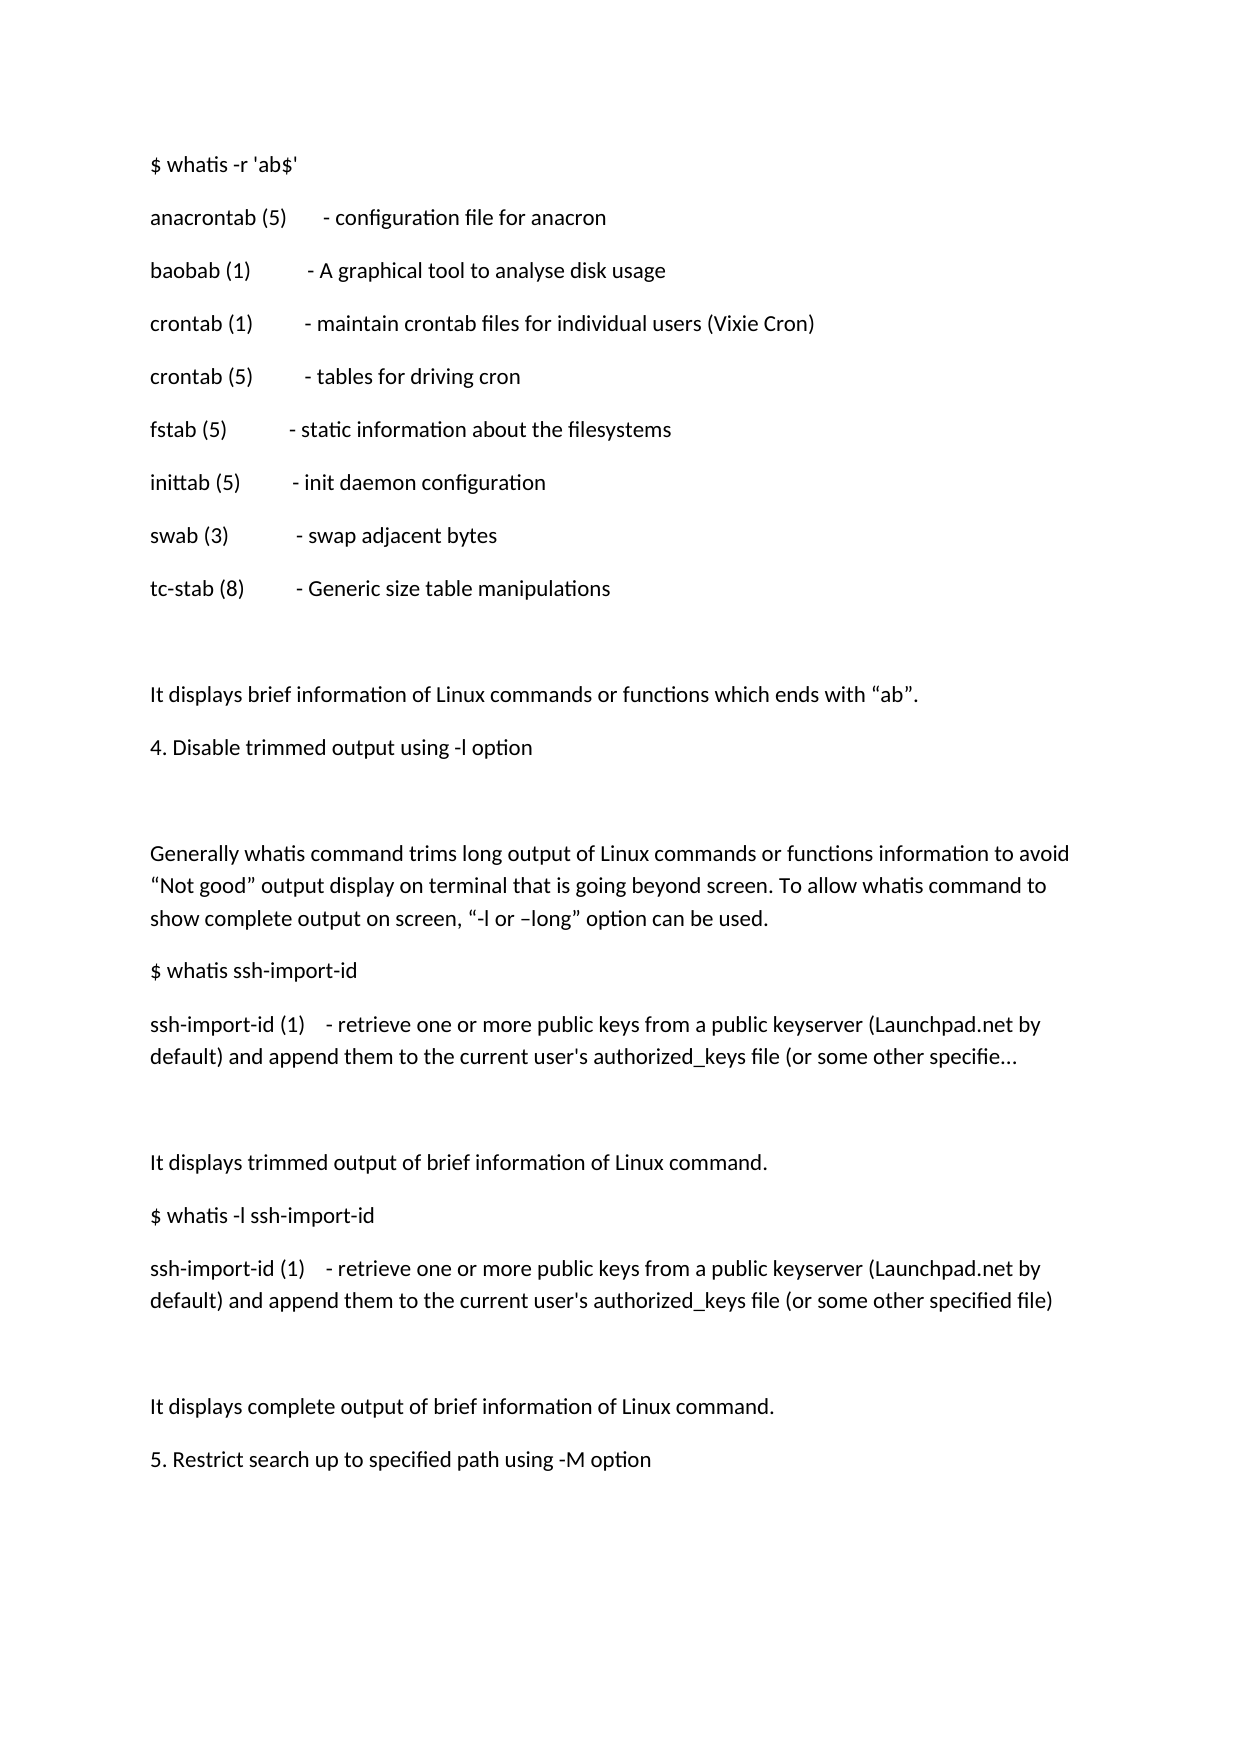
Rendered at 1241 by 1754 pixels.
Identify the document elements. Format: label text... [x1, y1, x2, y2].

text $ whatis -l ssh-import-id [150, 1201, 1090, 1229]
text 5. Restrict search up to specified path using -M option [150, 1445, 1090, 1473]
text swab (3) - swap adjacent bytes [150, 521, 1090, 549]
text It displays complete output of brief information of Linux command. [150, 1392, 1090, 1420]
text anacrontab (5) - configuration file for anacron [150, 203, 1090, 231]
text crontab (5) - tables for driving cron [150, 362, 1090, 390]
text It displays brief information of Linux commands or functions which ends with “ab”. [150, 680, 1090, 708]
text $ whatis -r 'ab$' [150, 150, 1090, 178]
text It displays trimmed output of brief information of Linux command. [150, 1148, 1090, 1176]
text ssh-import-id (1) - retrieve one or more public keys from a public keyserver (Launchpad.net by default) and append them to the current user's authorized_keys file (or some other specified file) [150, 1254, 1090, 1314]
text 4. Disable trimmed output using -l option [150, 733, 1090, 761]
text tc-stab (8) - Generic size table manipulations [150, 574, 1090, 602]
text inittab (5) - init daemon configuration [150, 468, 1090, 496]
text baobab (1) - A graphical tool to analyse disk usage [150, 256, 1090, 284]
text crontab (1) - maintain crontab files for individual users (Vixie Cron) [150, 309, 1090, 337]
text ssh-import-id (1) - retrieve one or more public keys from a public keyserver (Launchpad.net by default) and append them to the current user's authorized_keys file (or some other specifie... [150, 1010, 1090, 1070]
text $ whatis ssh-import-id [150, 957, 1090, 985]
text fstab (5) - static information about the filesystems [150, 415, 1090, 443]
text Generally whatis command trims long output of Linux commands or functions information to avoid “Not good” output display on terminal that is going beyond screen. To allow whatis command to show complete output on screen, “-l or –long” option can be used. [150, 839, 1090, 932]
